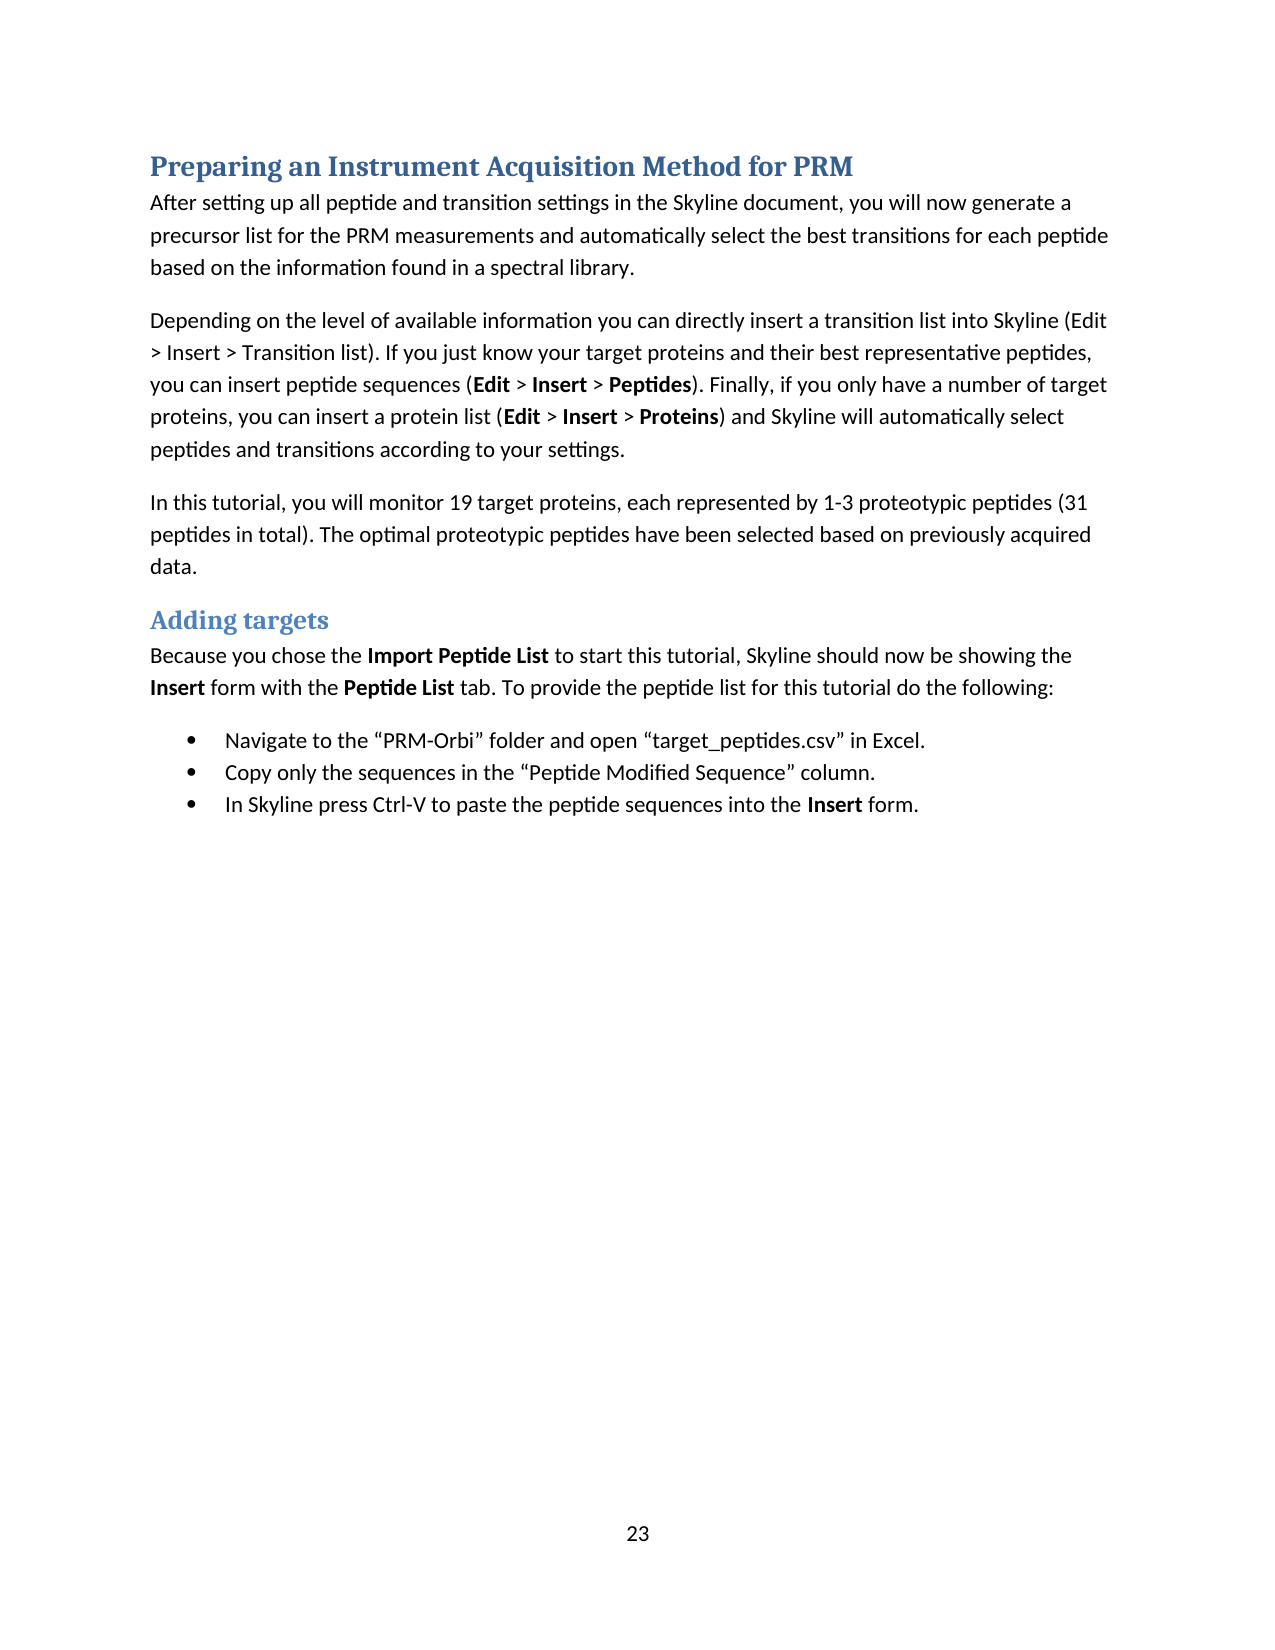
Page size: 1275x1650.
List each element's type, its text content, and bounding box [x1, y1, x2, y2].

text After setting up all peptide and transition settings in the Skyline document, you will now generate a precursor list for the PRM measurements and automatically select the best transitions for each peptide based on the information found in a spectral library. [150, 188, 1125, 281]
list Copy only the sequences in the “Peptide Modified Sequence” column. [187, 758, 1125, 786]
list Navigate to the “PRM-Orbi” folder and open “target_peptides.csv” in Excel. [187, 726, 1125, 754]
text Depending on the level of available information you can directly insert a transition list into Skyline (Edit > Insert > Transition list). If you just know your target proteins and their best representative peptides, you can insert peptide sequences (Edit > Insert > Peptides). Finally, if you only have a number of target proteins, you can insert a protein list (Edit > Insert > Proteins) and Skyline will automatically select peptides and transitions according to your settings. [150, 306, 1125, 463]
text Because you chose the Import Peptide List to start this tutorial, Skyline should now be showing the Insert form with the Peptide List tab. To provide the peptide list for this tutorial do the following: [150, 641, 1125, 701]
subtitle Preparing an Instrument Acquisition Method for PRM [150, 150, 1125, 183]
text In this tutorial, you will monitor 19 target proteins, each represented by 1-3 proteotypic peptides (31 peptides in total). The optimal proteotypic peptides have been selected based on previously acquired data. [150, 488, 1125, 580]
list In Skyline press Ctrl-V to paste the peptide sequences into the Insert form. [187, 790, 1125, 818]
subtitle Adding targets [150, 605, 1125, 636]
